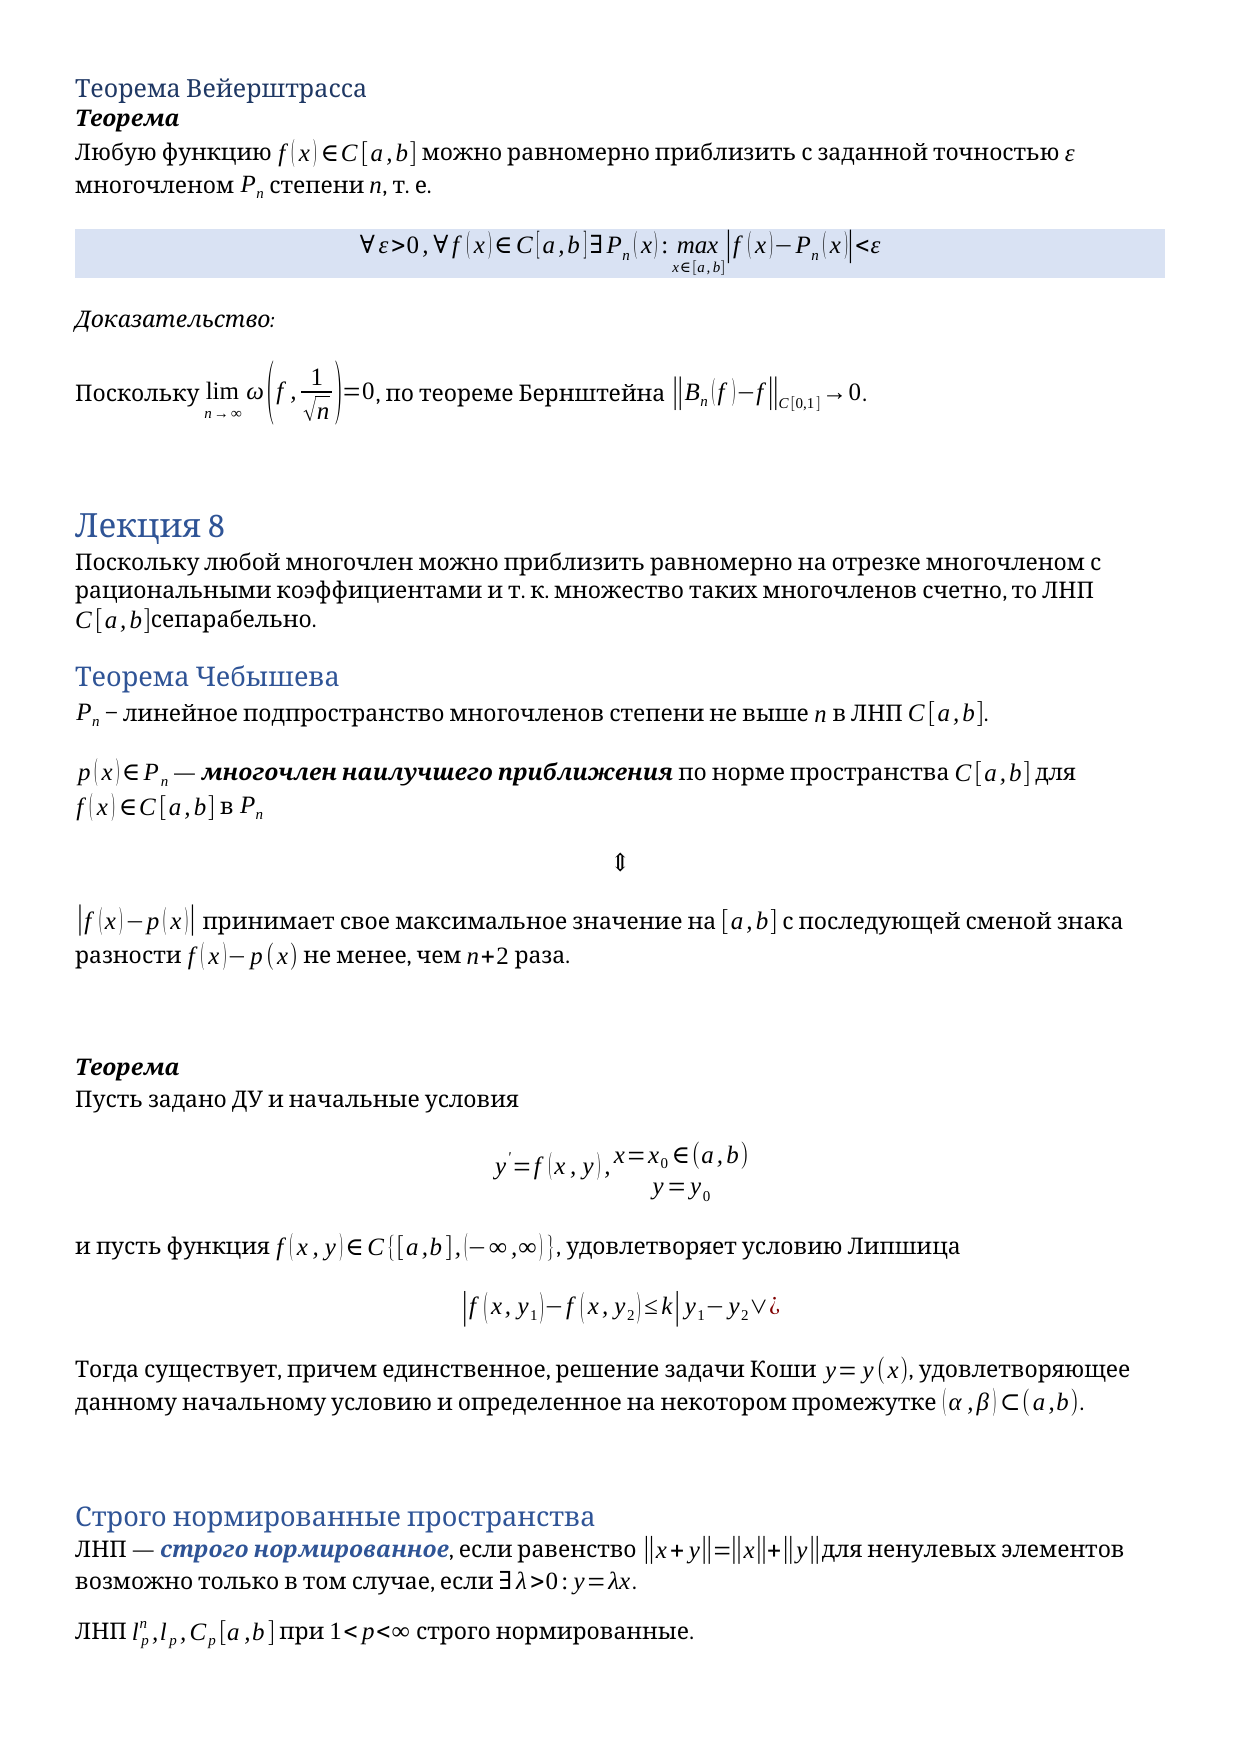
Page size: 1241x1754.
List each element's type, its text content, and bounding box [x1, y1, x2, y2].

text Поскольку , по теореме Бернштейна . [75, 360, 1165, 427]
text Теорема [75, 1055, 1165, 1082]
subtitle Теорема Чебышева [75, 662, 1165, 693]
text Тогда существует, причем единственное, решение задачи Коши , удовлетворяющее данному начальному условию и определенное на некотором промежутке . [75, 1352, 1165, 1420]
text принимает свое максимальное значение на с последующей сменой знака разности не менее, чем раза. [75, 902, 1165, 974]
subtitle Строго нормированные пространства [75, 1502, 1165, 1533]
text и пусть функция , удовлетворяет условию Липшица [75, 1229, 1165, 1262]
text ‒ линейное подпространство многочленов степени не выше в ЛНП . [75, 696, 1165, 730]
text Теорема [75, 106, 1165, 132]
text ЛНП — строго нормированное, если равенство для ненулевых элементов возможно только в том случае, если . [75, 1535, 1165, 1595]
subtitle Теорема Вейерштрасса [75, 75, 1165, 104]
subtitle Лекция 8 [75, 508, 1165, 546]
text — многочлен наилучшего приближения по норме пространства для в [75, 754, 1165, 823]
text ЛНП при строго нормированные. [75, 1614, 1165, 1649]
text Любую функцию можно равномерно приблизить с заданной точностью многочленом степени , т. е. [75, 136, 1165, 202]
text Поскольку любой многочлен можно приблизить равномерно на отрезке многочленом с рациональными коэффициентами и т. к. множество таких многочленов счетно, то ЛНП сепарабельно. [75, 549, 1165, 634]
text Пусть задано ДУ и начальные условия [75, 1085, 1165, 1113]
text Доказательство: [75, 307, 1165, 333]
